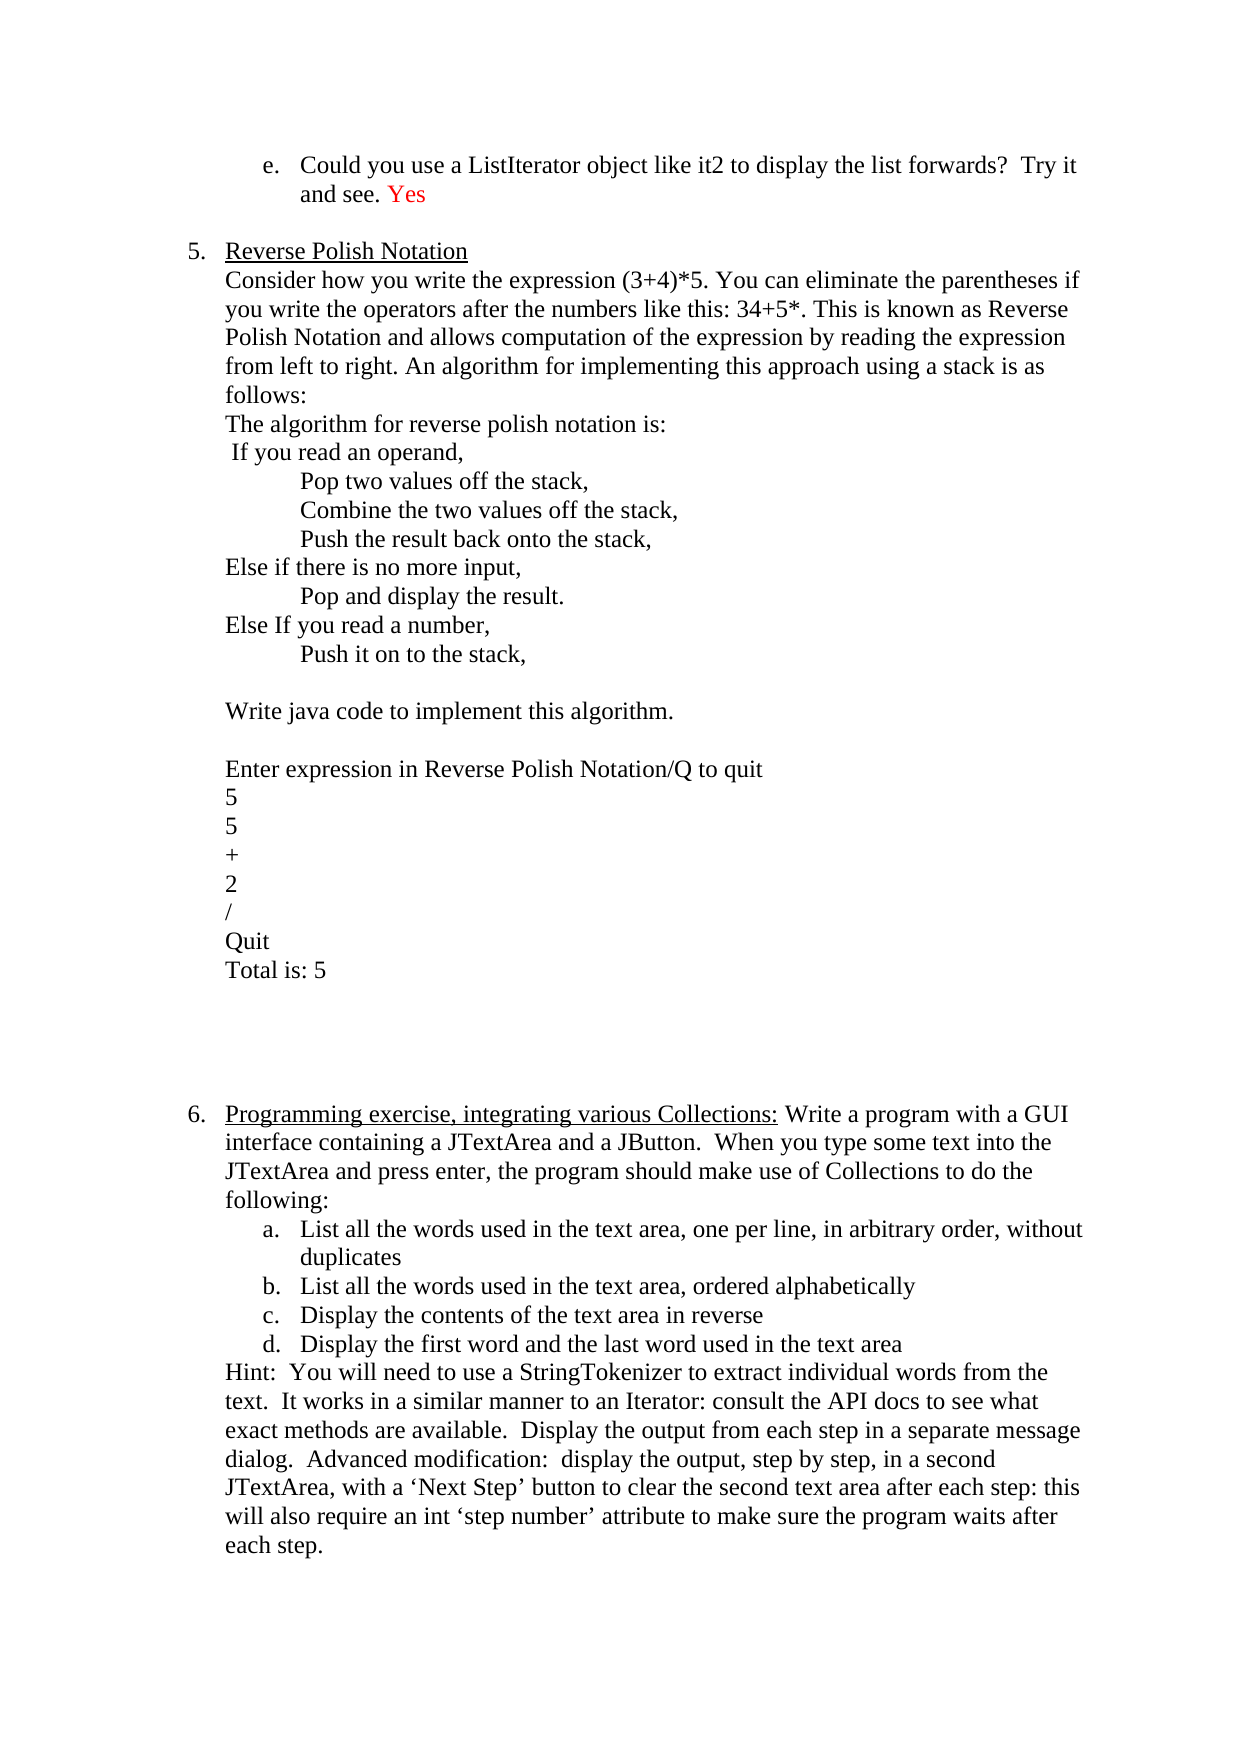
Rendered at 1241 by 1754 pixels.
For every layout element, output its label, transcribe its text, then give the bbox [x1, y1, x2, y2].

list List all the words used in the text area, one per line, in arbitrary order, without duplicates [262, 1214, 1090, 1271]
text 2 [225, 869, 1090, 897]
text Hint: You will need to use a StringTokenizer to extract individual words from the text. It works in a similar manner to an Iterator: consult the API docs to see what exact methods are available. Display the output from each step in a separate message dialog. Advanced modification: display the output, step by step, in a second JTextArea, with a ‘Next Step’ button to clear the second text area after each step: this will also require an int ‘step number’ attribute to make sure the program waits after each step. [225, 1357, 1090, 1559]
list Display the contents of the text area in reverse [262, 1300, 1090, 1329]
text Enter expression in Reverse Polish Notation/Q to quit [225, 754, 1090, 782]
text Else if there is no more input, [225, 552, 1090, 581]
text Pop and display the result. [225, 581, 1090, 610]
text The algorithm for reverse polish notation is: [225, 409, 1090, 437]
text 5 [225, 811, 1090, 840]
text If you read an operand, [225, 437, 1090, 466]
text Total is: 5 [225, 955, 1090, 984]
list Reverse Polish Notation [187, 236, 1090, 265]
text Consider how you write the expression (3+4)*5. You can eliminate the parentheses if you write the operators after the numbers like this: 34+5*. This is known as Reverse Polish Notation and allows computation of the expression by reading the expression from left to right. An algorithm for implementing this approach using a stack is as follows: [225, 265, 1090, 409]
text + [225, 840, 1090, 869]
text Quit [225, 926, 1090, 955]
text Else If you read a number, [225, 610, 1090, 639]
list Could you use a ListIterator object like it2 to display the list forwards? Try it and see. Yes [262, 150, 1090, 236]
text 5 [225, 782, 1090, 811]
text Combine the two values off the stack, [225, 495, 1090, 524]
list List all the words used in the text area, ordered alphabetically [262, 1271, 1090, 1300]
text Pop two values off the stack, [225, 466, 1090, 495]
list Display the first word and the last word used in the text area [262, 1329, 1090, 1357]
text Push the result back onto the stack, [225, 524, 1090, 552]
text / [225, 897, 1090, 926]
text Write java code to implement this algorithm. [225, 696, 1090, 754]
text Push it on to the stack, [225, 639, 1090, 696]
list Programming exercise, integrating various Collections: Write a program with a GUI interface containing a JTextArea and a JButton. When you type some text into the JTextArea and press enter, the program should make use of Collections to do the following: [187, 1099, 1090, 1214]
